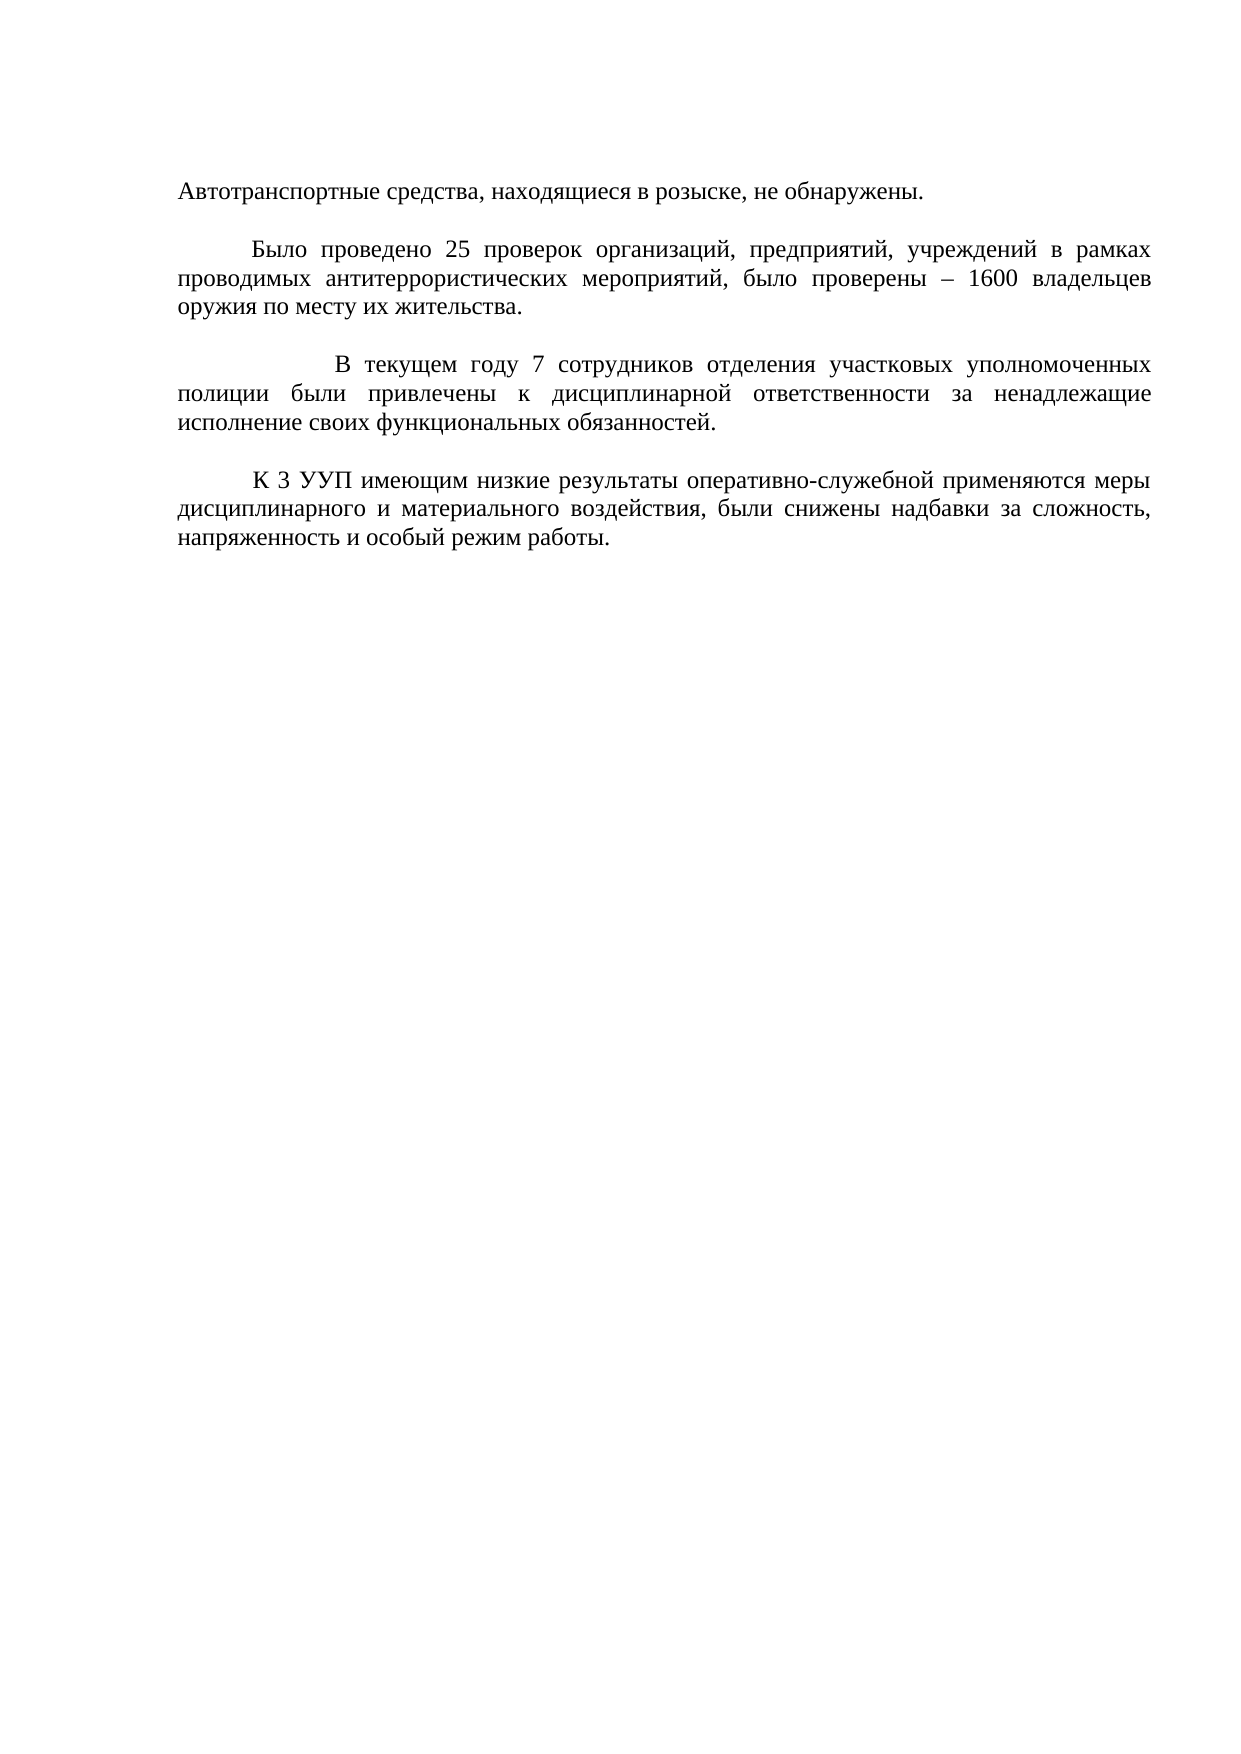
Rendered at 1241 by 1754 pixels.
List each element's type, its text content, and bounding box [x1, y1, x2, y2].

text К 3 УУП имеющим низкие результаты оперативно-служебной применяются меры дисциплинарного и материального воздействия, были снижены надбавки за сложность, напряженность и особый режим работы. [177, 465, 1152, 551]
text Было проведено 25 проверок организаций, предприятий, учреждений в рамках проводимых антитеррористических мероприятий, было проверены – 1600 владельцев оружия по месту их жительства. [177, 234, 1152, 320]
text Автотранспортные средства, находящиеся в розыске, не обнаружены. [177, 176, 1152, 205]
text В текущем году 7 сотрудников отделения участковых уполномоченных полиции были привлечены к дисциплинарной ответственности за ненадлежащие исполнение своих функциональных обязанностей. [177, 349, 1152, 436]
